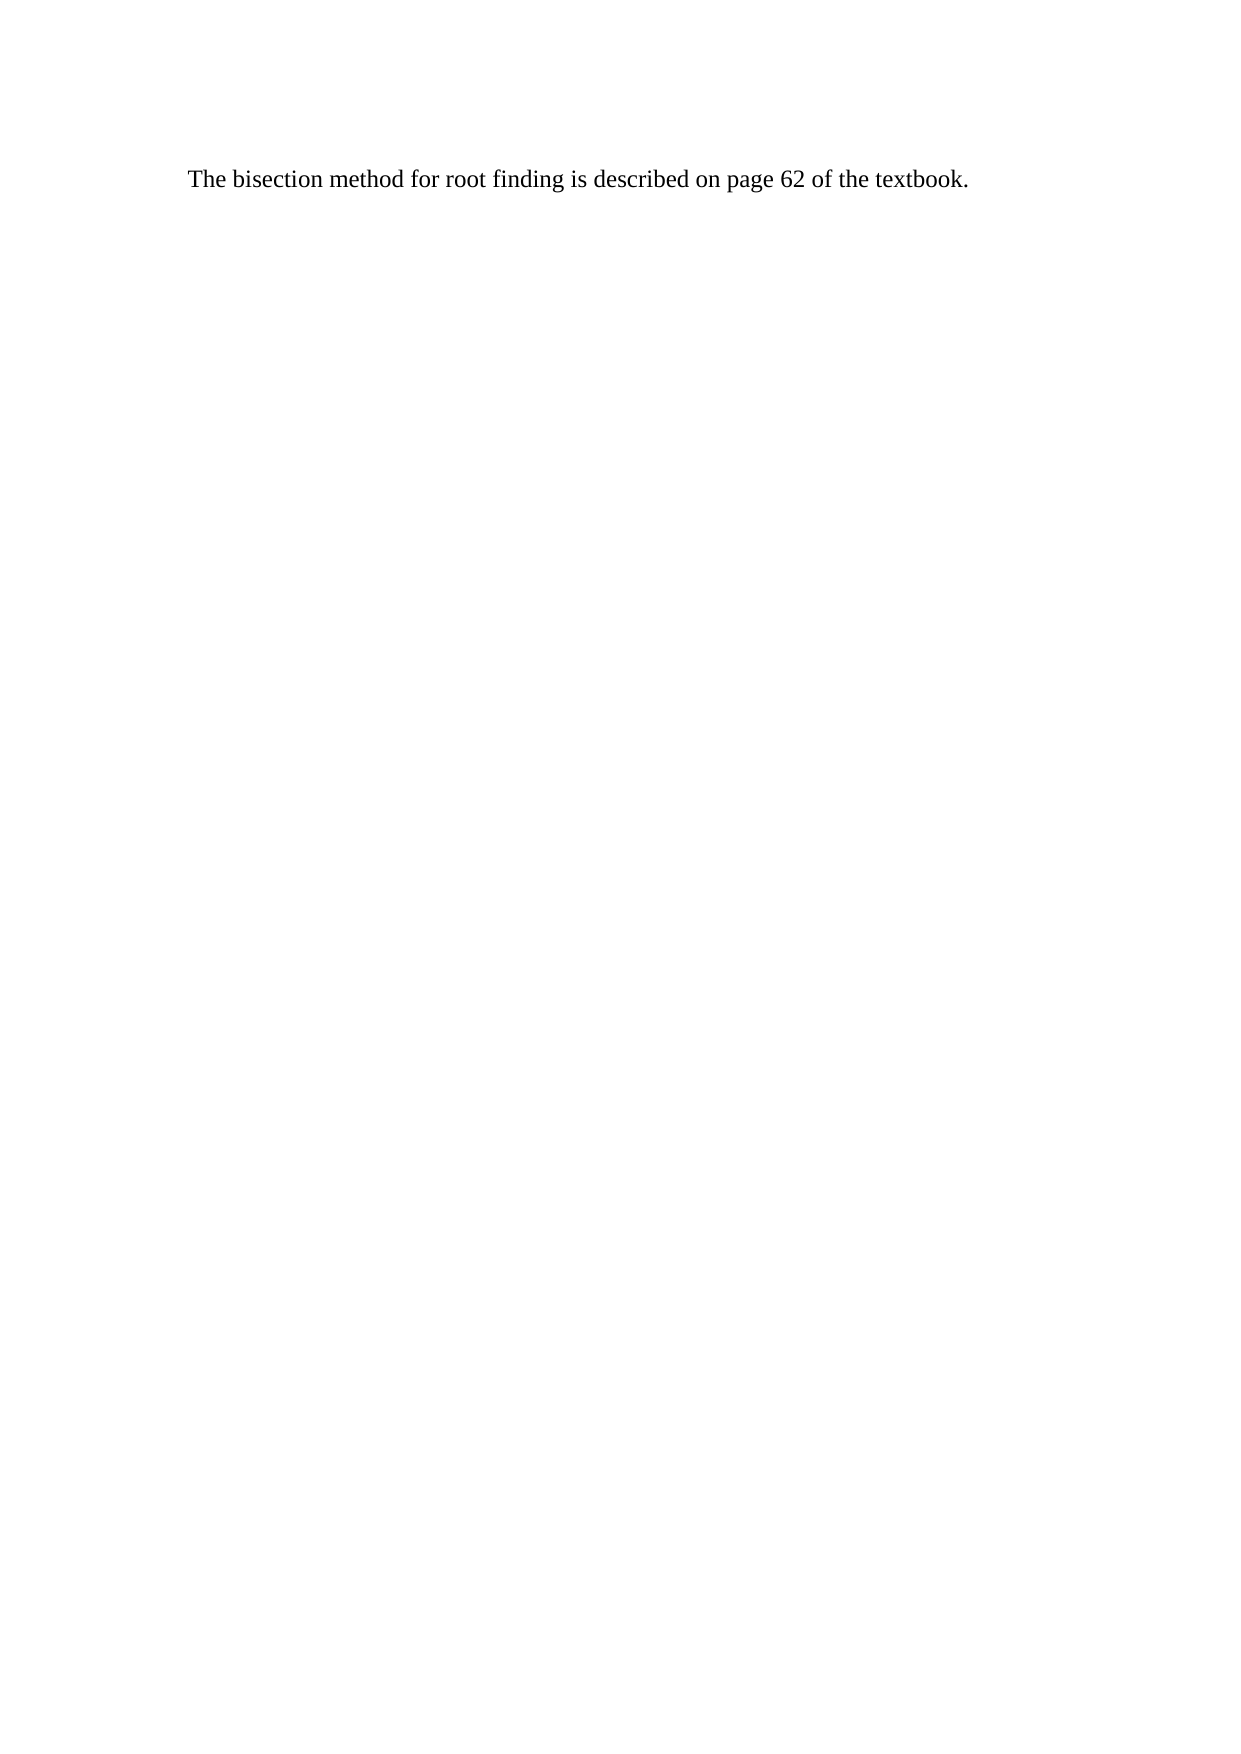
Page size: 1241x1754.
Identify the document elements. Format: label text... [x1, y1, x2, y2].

text The bisection method for root finding is described on page 62 of the textbook. [187, 162, 1053, 194]
